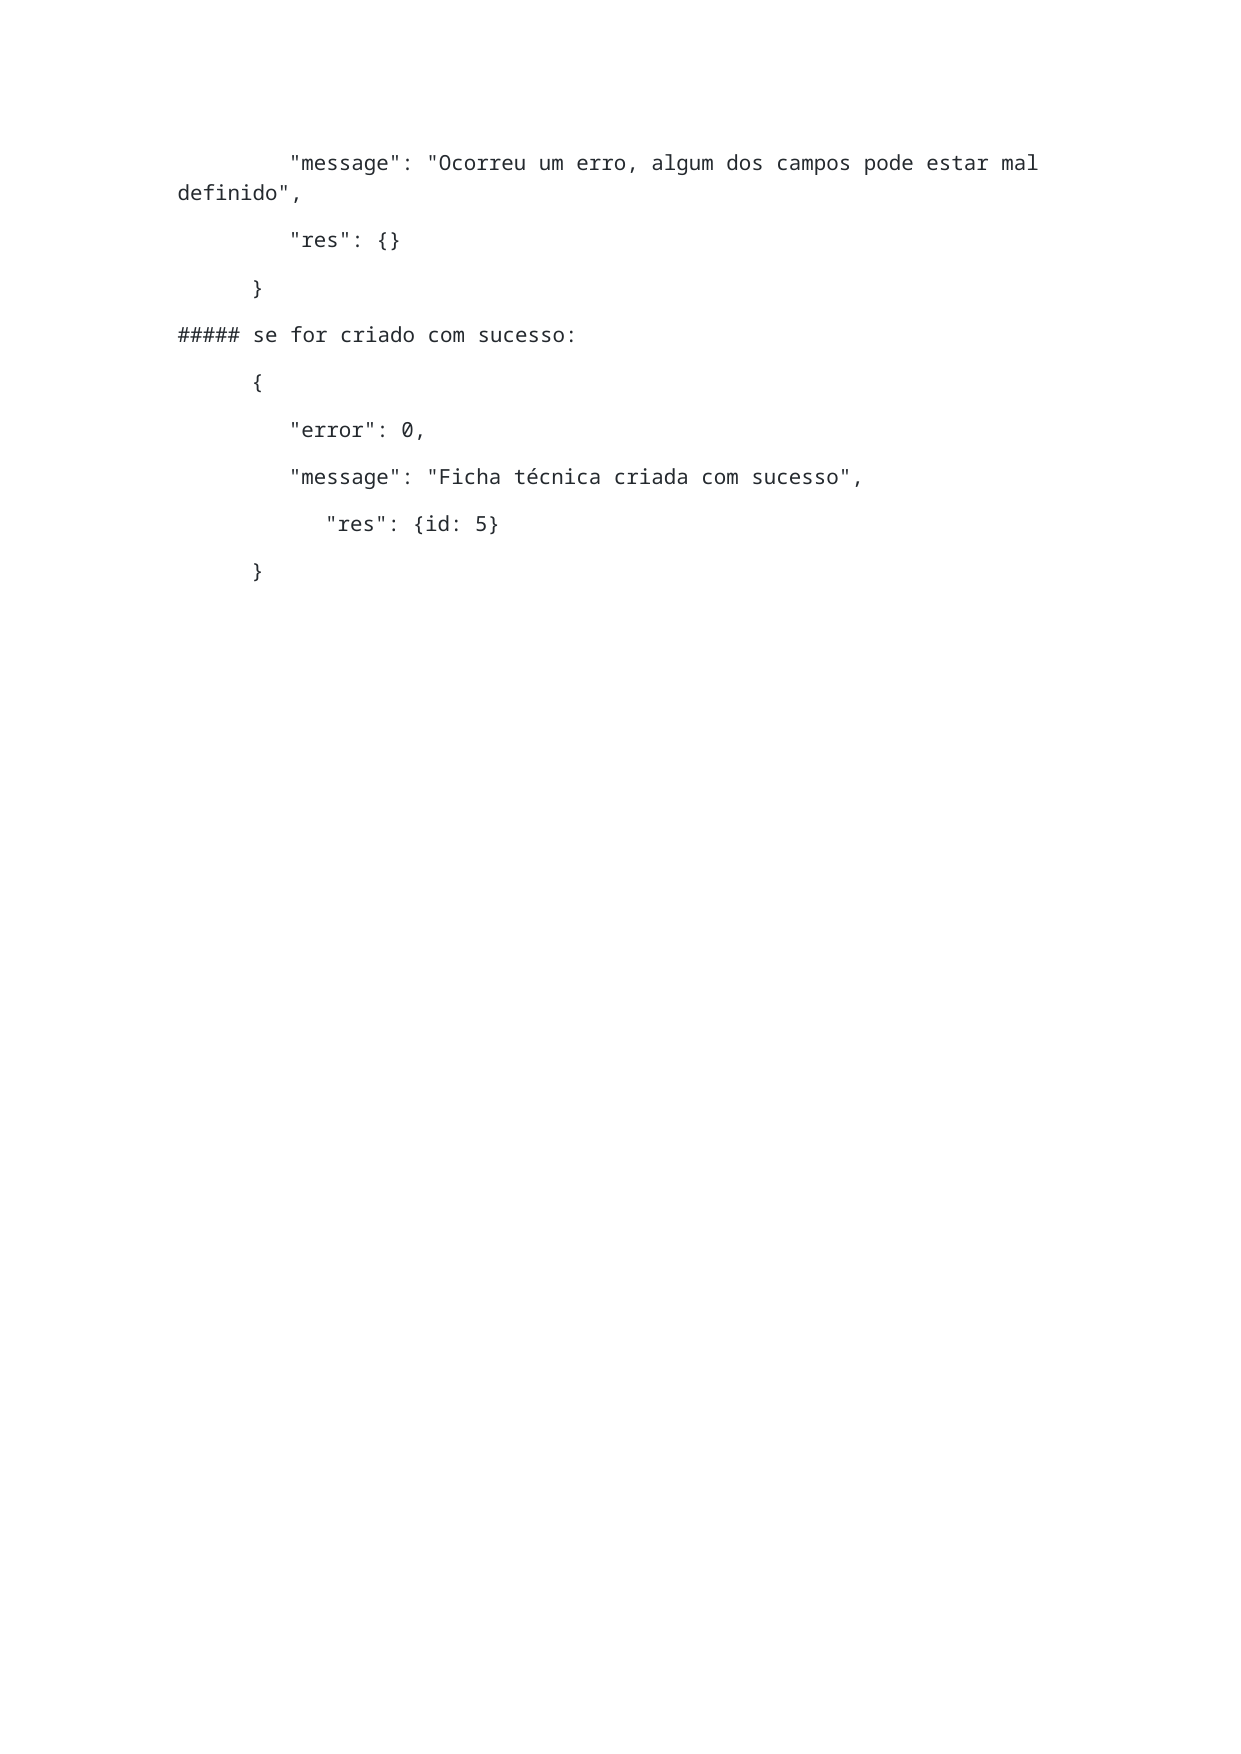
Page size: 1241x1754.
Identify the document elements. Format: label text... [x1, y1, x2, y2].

text "message": "Ficha técnica criada com sucesso", [177, 462, 1063, 490]
text "error": 0, [177, 415, 1063, 443]
text "res": {id: 5} [177, 509, 1063, 538]
text } [177, 557, 1063, 585]
text "message": "Ocorreu um erro, algum dos campos pode estar mal definido", [177, 148, 1063, 207]
text ##### se for criado com sucesso: [177, 320, 1063, 348]
text } [177, 273, 1063, 301]
text { [177, 367, 1063, 396]
text "res": {} [177, 226, 1063, 254]
